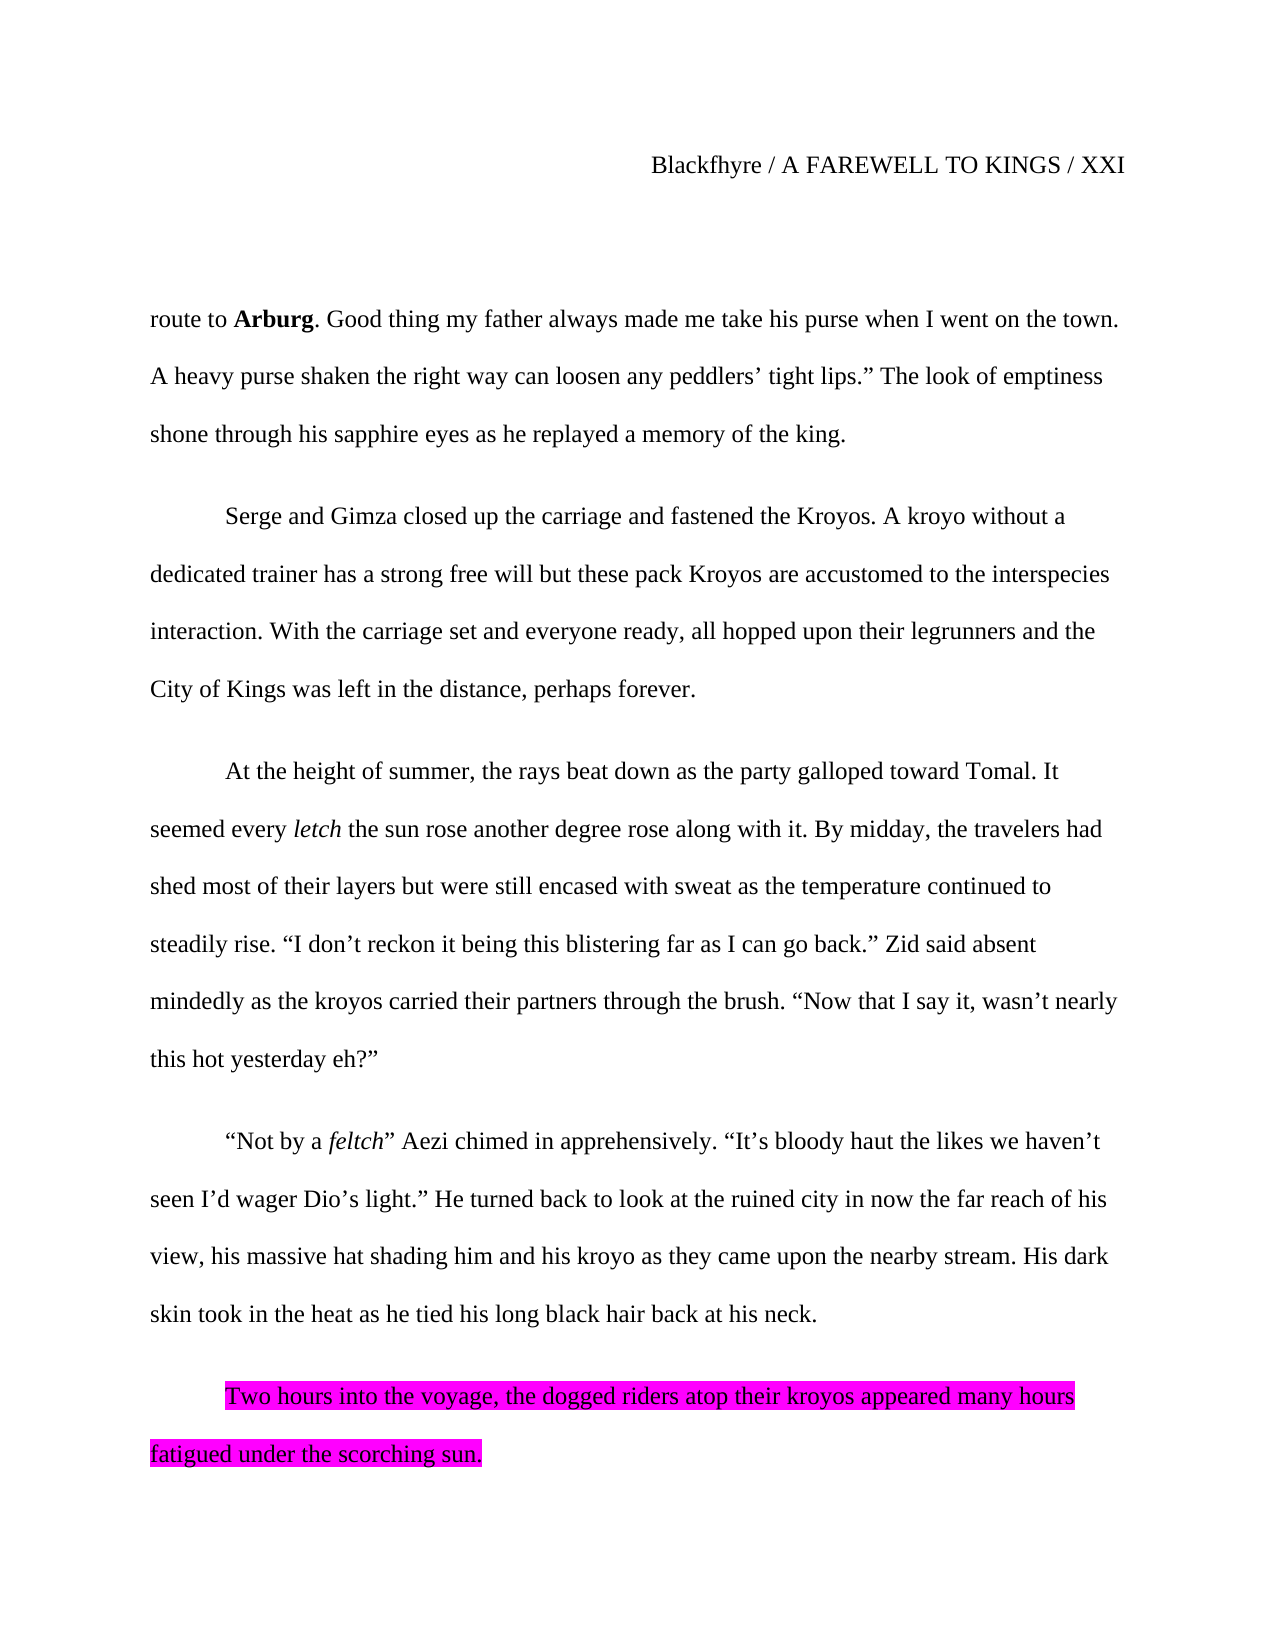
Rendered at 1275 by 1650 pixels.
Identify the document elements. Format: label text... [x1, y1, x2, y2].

text “Not by a feltch” Aezi chimed in apprehensively. “It’s bloody haut the likes we haven’t seen I’d wager Dio’s light.” He turned back to look at the ruined city in now the far reach of his view, his massive hat shading him and his kroyo as they came upon the nearby stream. His dark skin took in the heat as he tied his long black hair back at his neck. [150, 1126, 1125, 1327]
text At the height of summer, the rays beat down as the party galloped toward Tomal. It seemed every letch the sun rose another degree rose along with it. By midday, the travelers had shed most of their layers but were still encased with sweat as the temperature continued to steadily rise. “I don’t reckon it being this blistering far as I can go back.” Zid said absent mindedly as the kroyos carried their partners through the brush. “Now that I say it, wasn’t nearly this hot yesterday eh?” [150, 756, 1125, 1072]
text Serge and Gimza closed up the carriage and fastened the Kroyos. A kroyo without a dedicated trainer has a strong free will but these pack Kroyos are accustomed to the interspecies interaction. With the carriage set and everyone ready, all hopped upon their legrunners and the City of Kings was left in the distance, perhaps forever. [150, 501, 1125, 702]
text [150, 304, 1125, 447]
text Two hours into the voyage, the dogged riders atop their kroyos appeared many hours fatigued under the scorching sun. [150, 1381, 1125, 1467]
